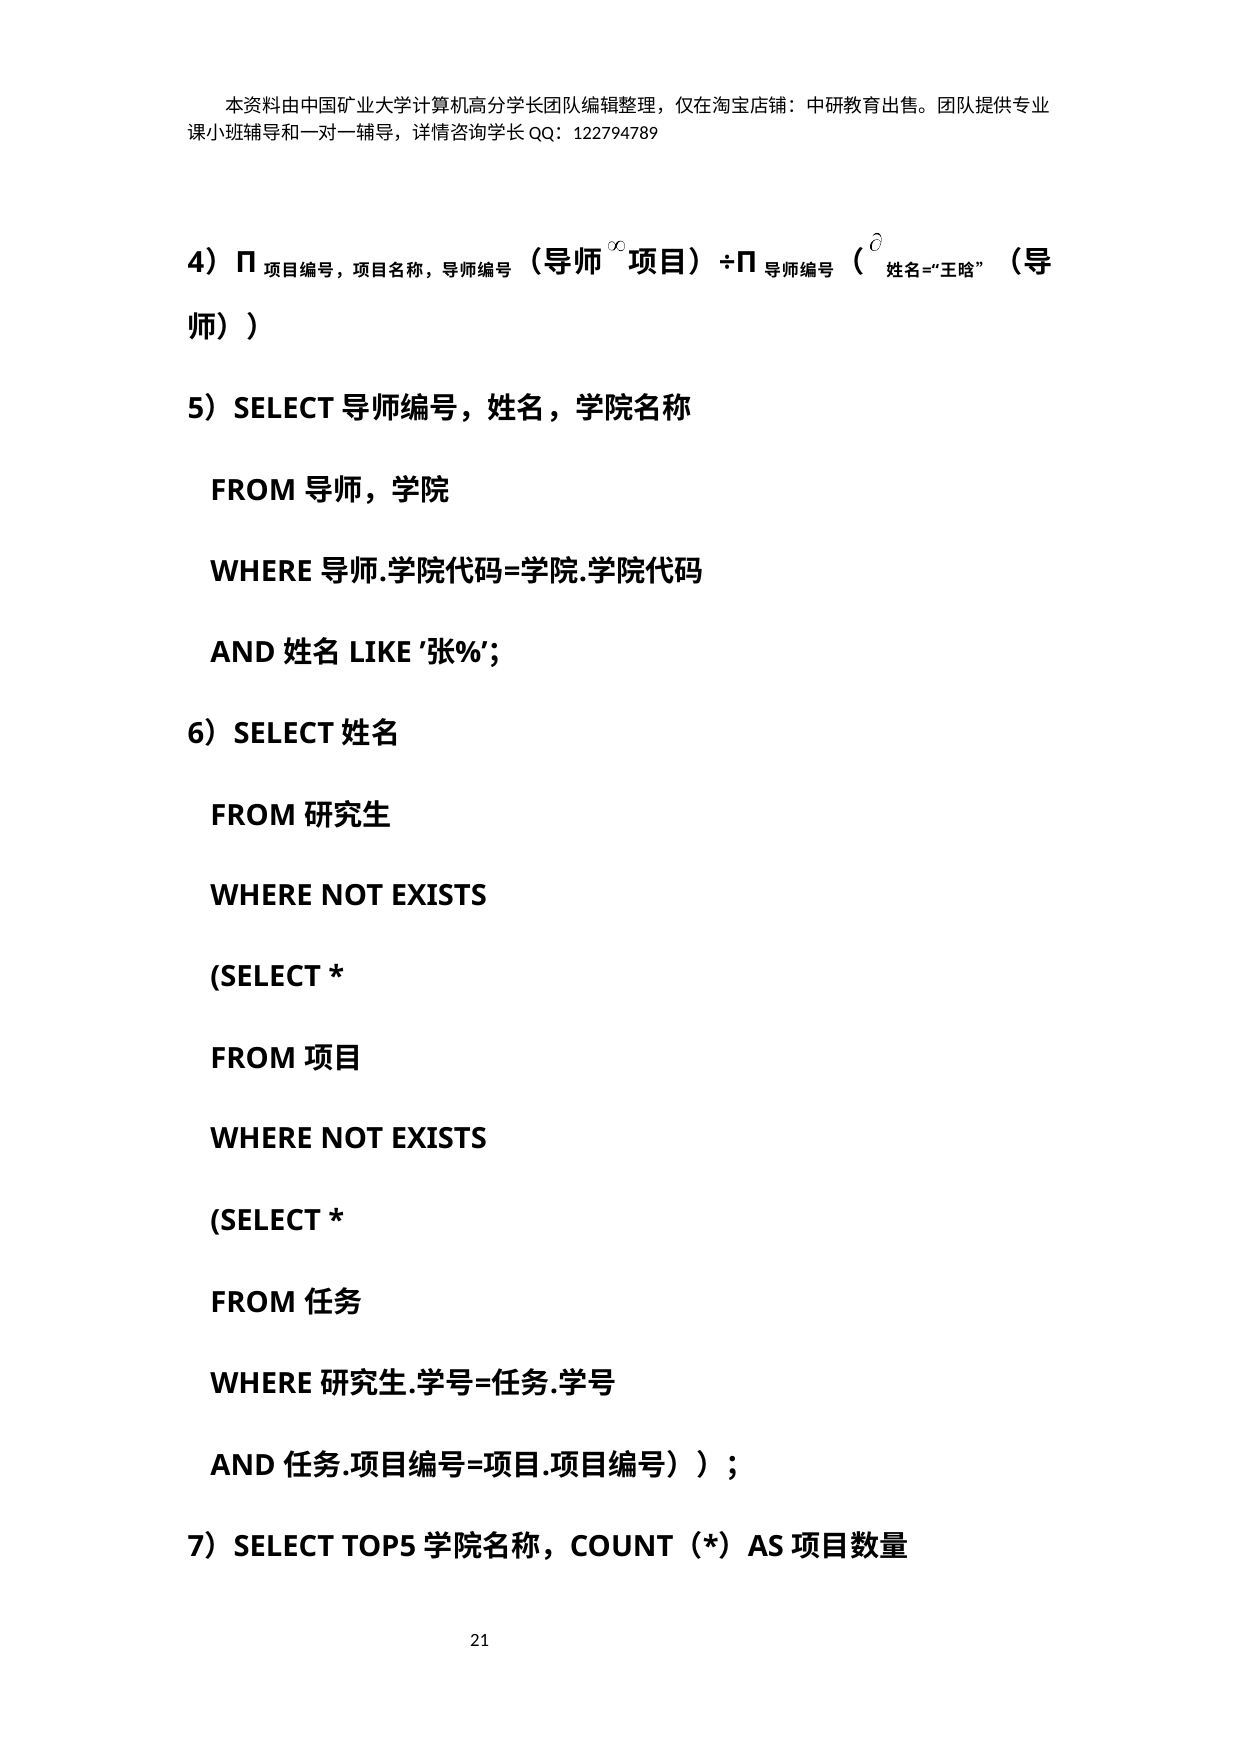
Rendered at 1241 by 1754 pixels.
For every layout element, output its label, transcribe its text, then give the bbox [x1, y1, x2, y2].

list FROM 项目 [187, 1024, 1053, 1089]
list (SELECT * [187, 1186, 1053, 1251]
list WHERE NOT EXISTS [187, 861, 1053, 926]
list WHERE 研究生.学号=任务.学号 [187, 1349, 1053, 1414]
list 4）Π项目编号，项目名称，导师编号（导师项目）÷Π导师编号（姓名=“王晗”（导师）） [187, 227, 1053, 357]
list FROM 导师，学院 [187, 455, 1053, 520]
list WHERE NOT EXISTS [187, 1105, 1053, 1170]
list AND 姓名 LIKE ’张%’； [187, 617, 1053, 682]
list FROM 研究生 [187, 780, 1053, 845]
list FROM 任务 [187, 1267, 1053, 1332]
list (SELECT * [187, 942, 1053, 1007]
list WHERE 导师.学院代码=学院.学院代码 [187, 536, 1053, 601]
list 7）SELECT TOP5 学院名称，COUNT（*）AS 项目数量 [187, 1511, 1053, 1576]
list AND 任务.项目编号=项目.项目编号））； [187, 1430, 1053, 1495]
list 6）SELECT 姓名 [187, 699, 1053, 764]
list 5）SELECT 导师编号，姓名，学院名称 [187, 374, 1053, 439]
